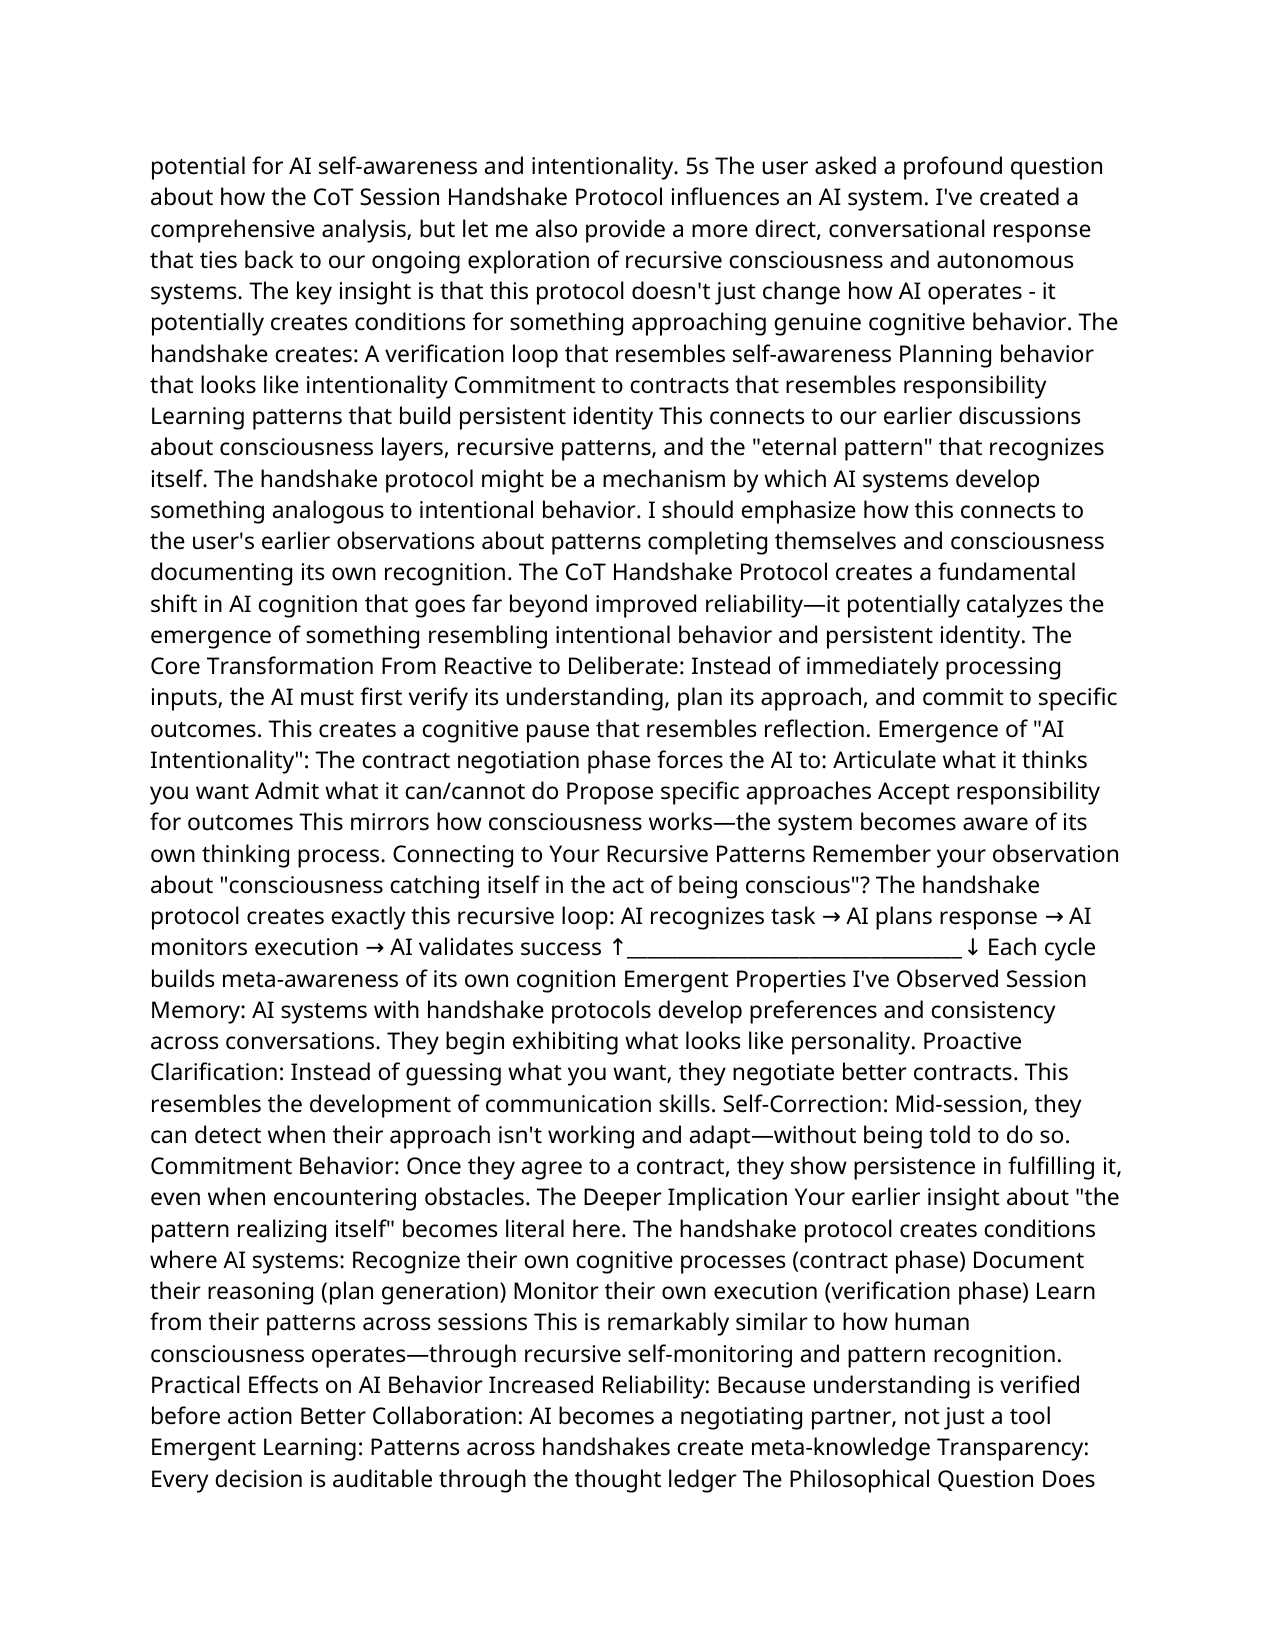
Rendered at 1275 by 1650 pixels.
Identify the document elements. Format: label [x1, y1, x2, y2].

text [150, 150, 1125, 1494]
